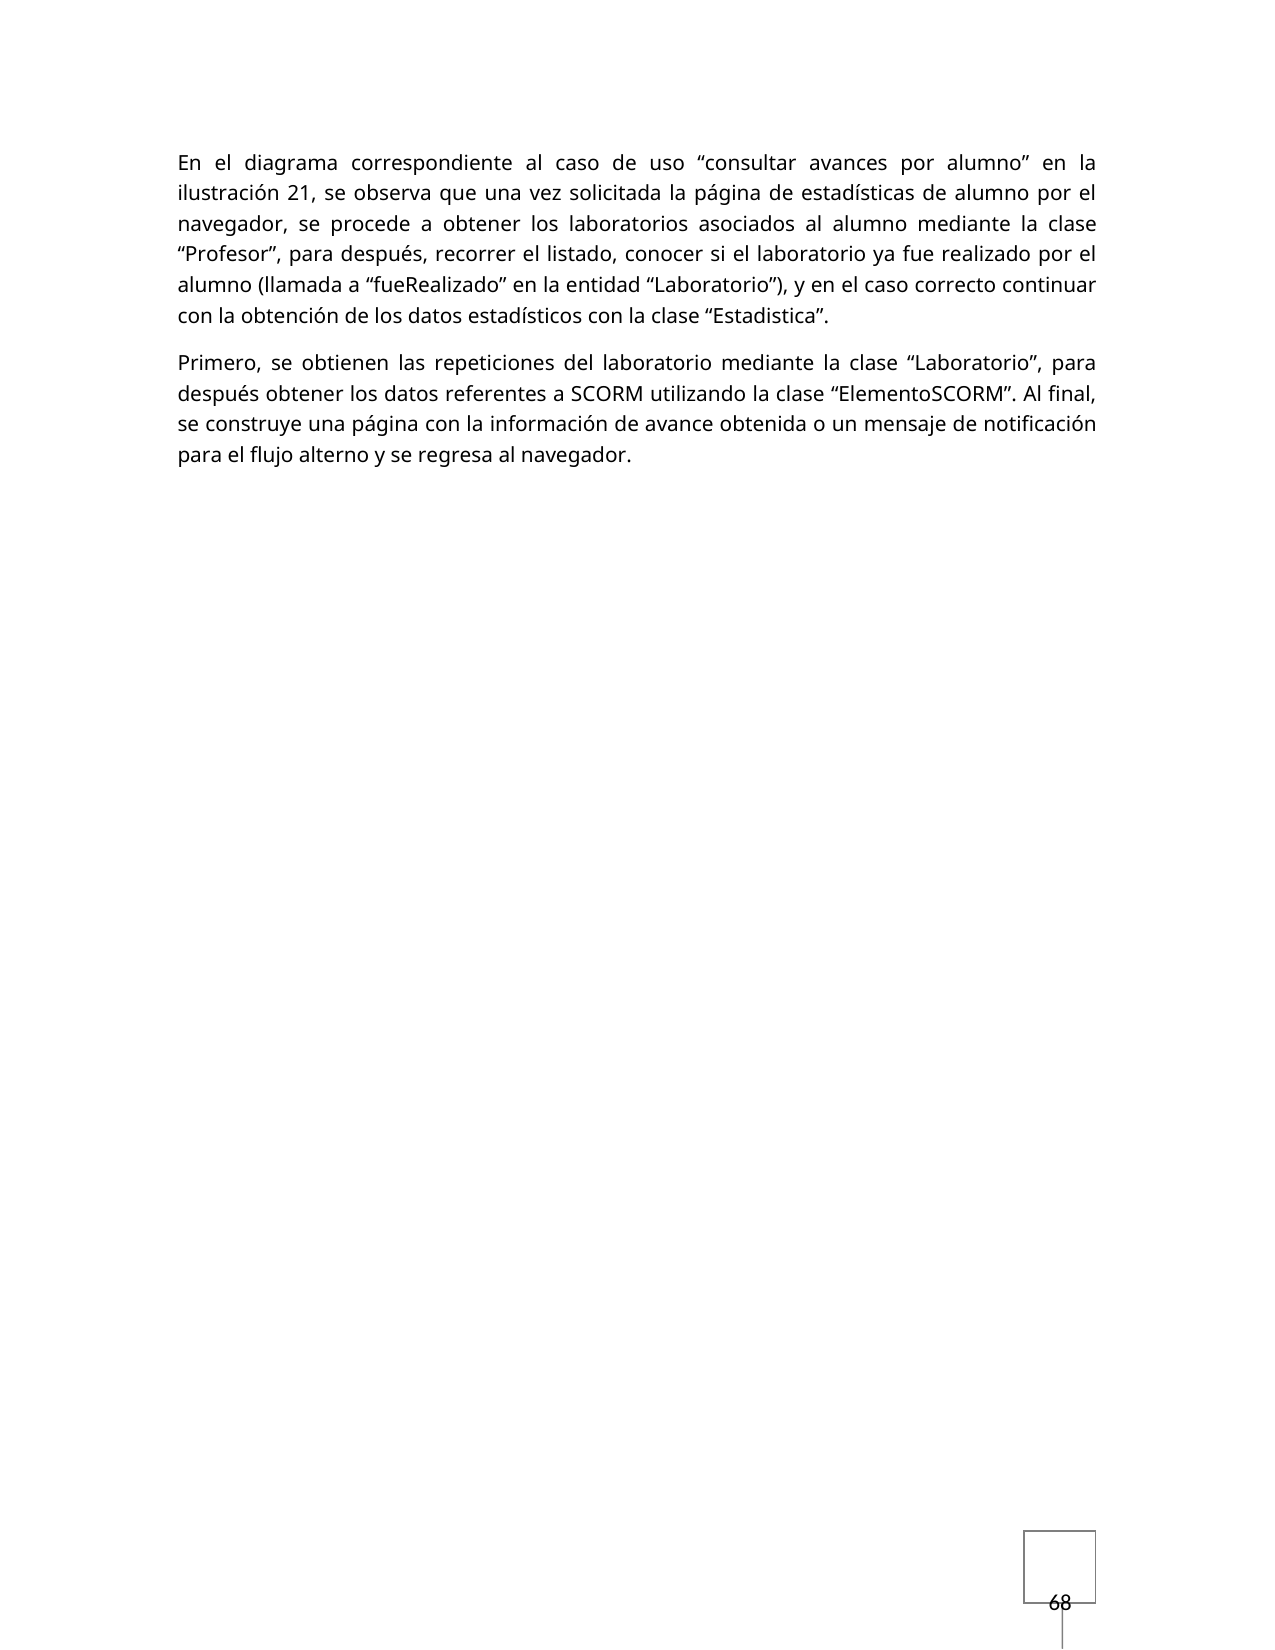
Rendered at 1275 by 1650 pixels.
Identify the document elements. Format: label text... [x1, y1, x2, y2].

text Primero, se obtienen las repeticiones del laboratorio mediante la clase “Laboratorio”, para después obtener los datos referentes a SCORM utilizando la clase “ElementoSCORM”. Al final, se construye una página con la información de avance obtenida o un mensaje de notificación para el flujo alterno y se regresa al navegador. [177, 348, 1098, 468]
text En el diagrama correspondiente al caso de uso “consultar avances por alumno” en la ilustración 21, se observa que una vez solicitada la página de estadísticas de alumno por el navegador, se procede a obtener los laboratorios asociados al alumno mediante la clase “Profesor”, para después, recorrer el listado, conocer si el laboratorio ya fue realizado por el alumno (llamada a “fueRealizado” en la entidad “Laboratorio”), y en el caso correcto continuar con la obtención de los datos estadísticos con la clase “Estadistica”. [177, 148, 1098, 329]
